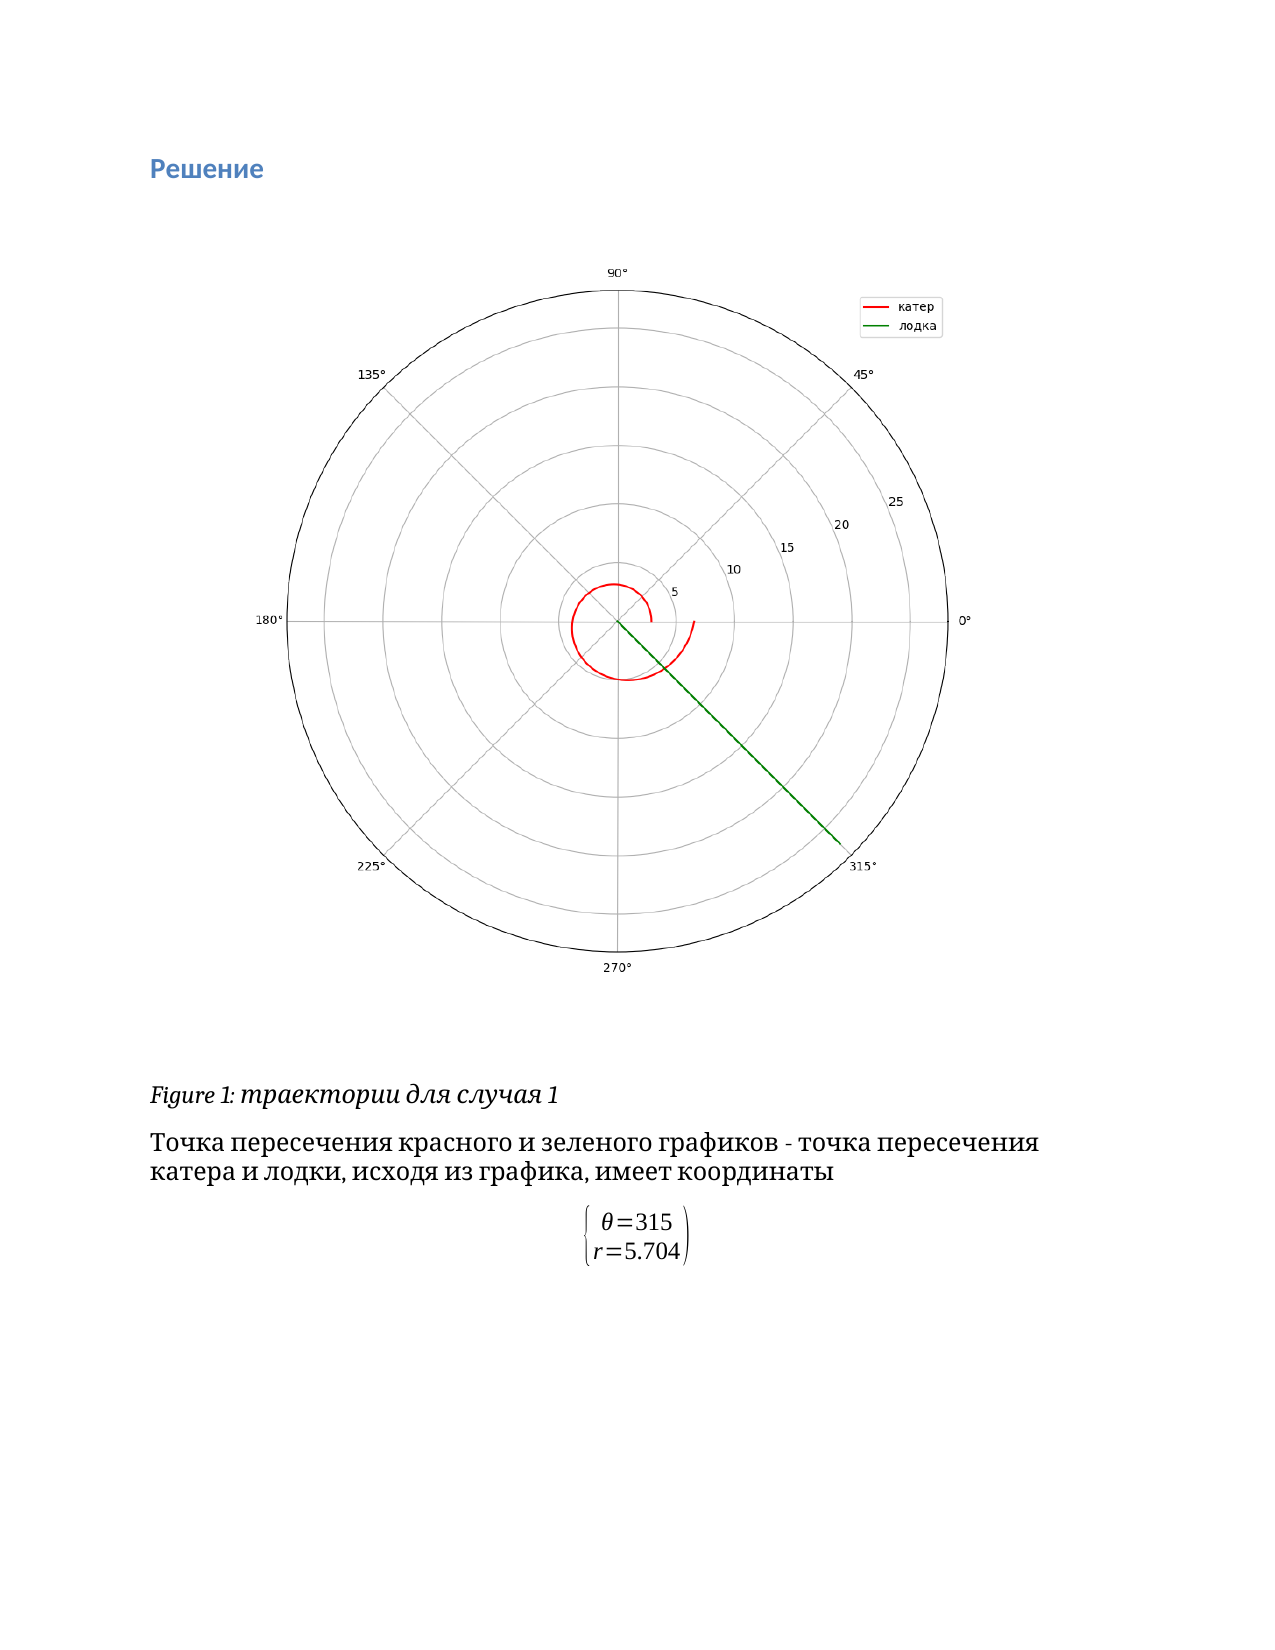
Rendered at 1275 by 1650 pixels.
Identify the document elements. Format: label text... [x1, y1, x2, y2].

text Figure 1: траектории для случая 1 [150, 1081, 1125, 1110]
picture [168, 185, 1044, 1061]
text Точка пересечения красного и зеленого графиков - точка пересечения катера и лодки, исходя из графика, имеет координаты [150, 1129, 1125, 1186]
subtitle Решение [150, 150, 1125, 186]
